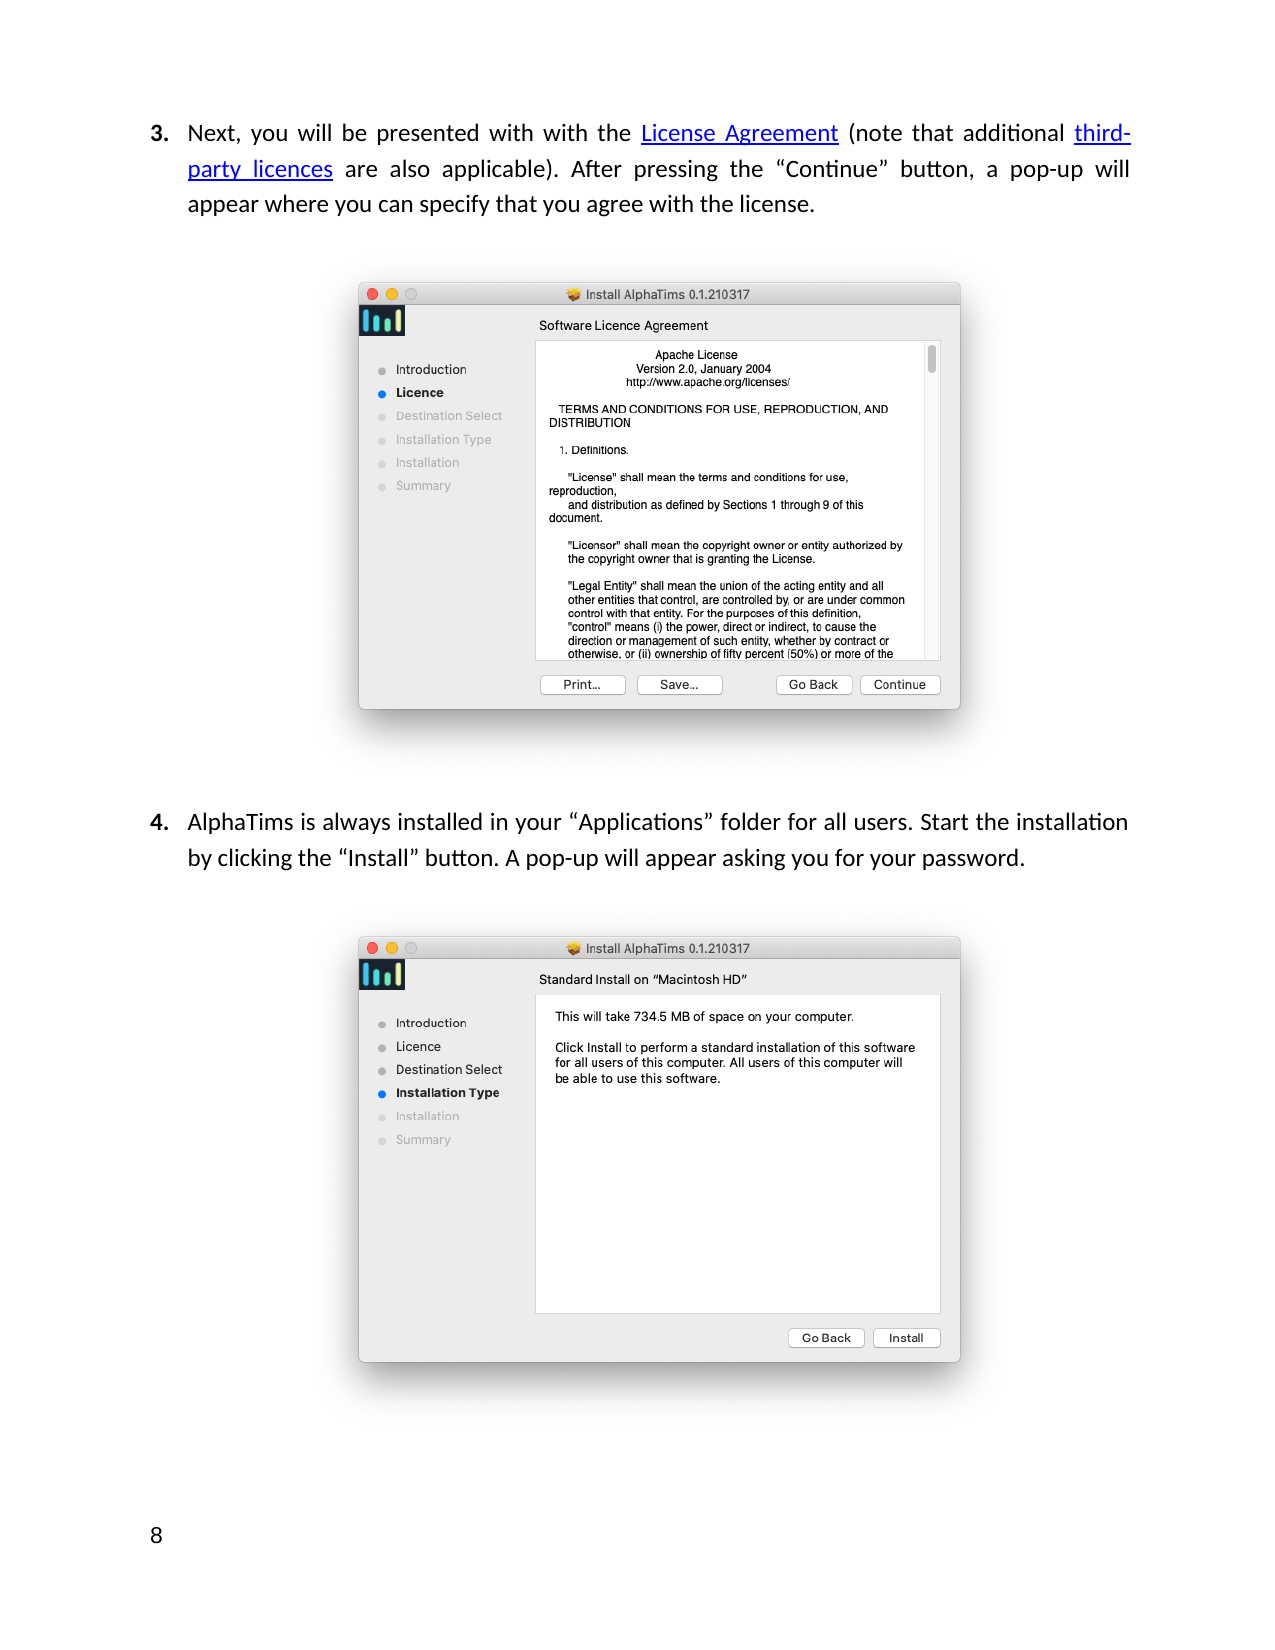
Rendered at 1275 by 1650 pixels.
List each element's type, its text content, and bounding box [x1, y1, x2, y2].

picture [305, 246, 1014, 780]
list AlphaTims is always installed in your “Applications” folder for all users. Start the installation by clicking the “Install” button. A pop-up will appear asking you for your password. [150, 806, 1131, 872]
list Next, you will be presented with with the License Agreement (note that additional third-party licences are also applicable). After pressing the “Continue” button, a pop-up will appear where you can specify that you agree with the license. [150, 117, 1131, 219]
picture [305, 900, 1014, 1433]
